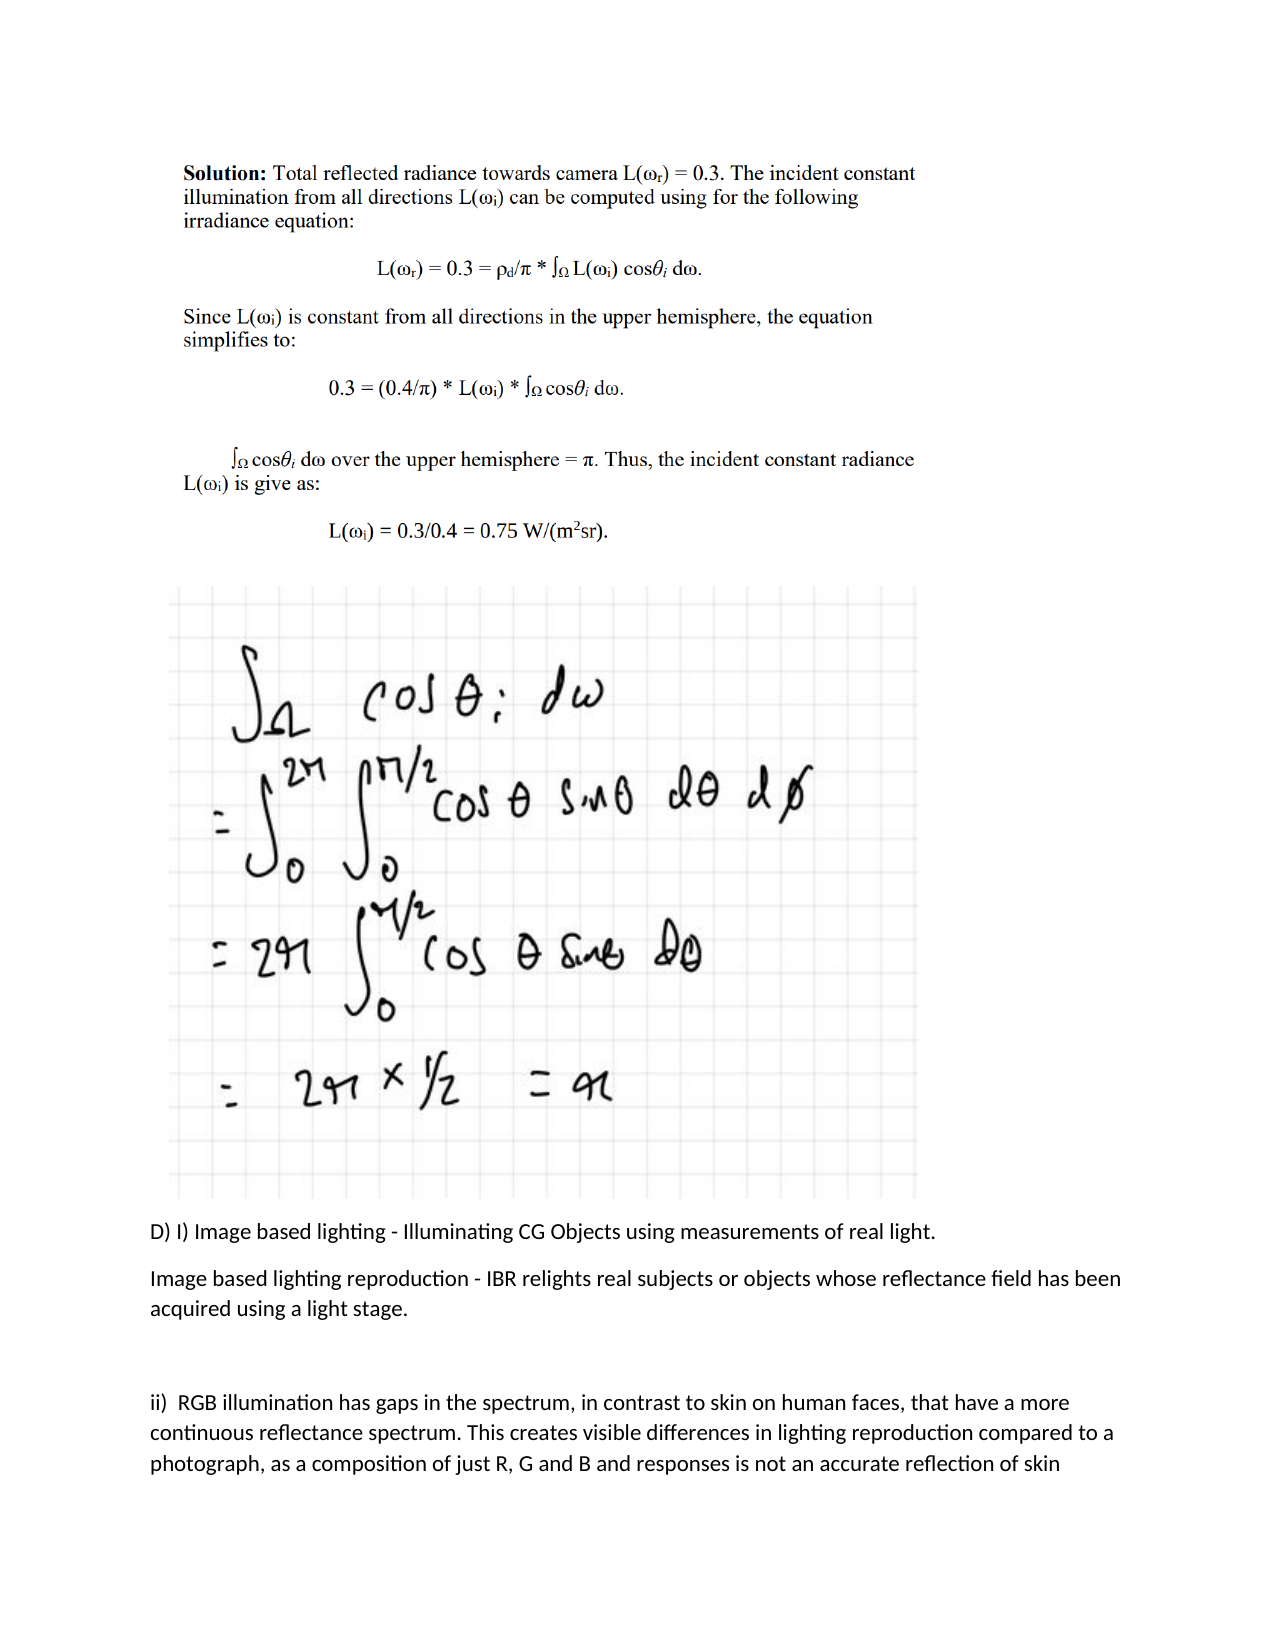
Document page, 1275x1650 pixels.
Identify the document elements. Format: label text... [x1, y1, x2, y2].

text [150, 1388, 1125, 1477]
text Image based lighting reproduction - IBR relights real subjects or objects whose reflectance field has been acquired using a light stage. [150, 1264, 1125, 1322]
text D) I) Image based lighting - Illuminating CG Objects using measurements of real light. [150, 1217, 1125, 1245]
